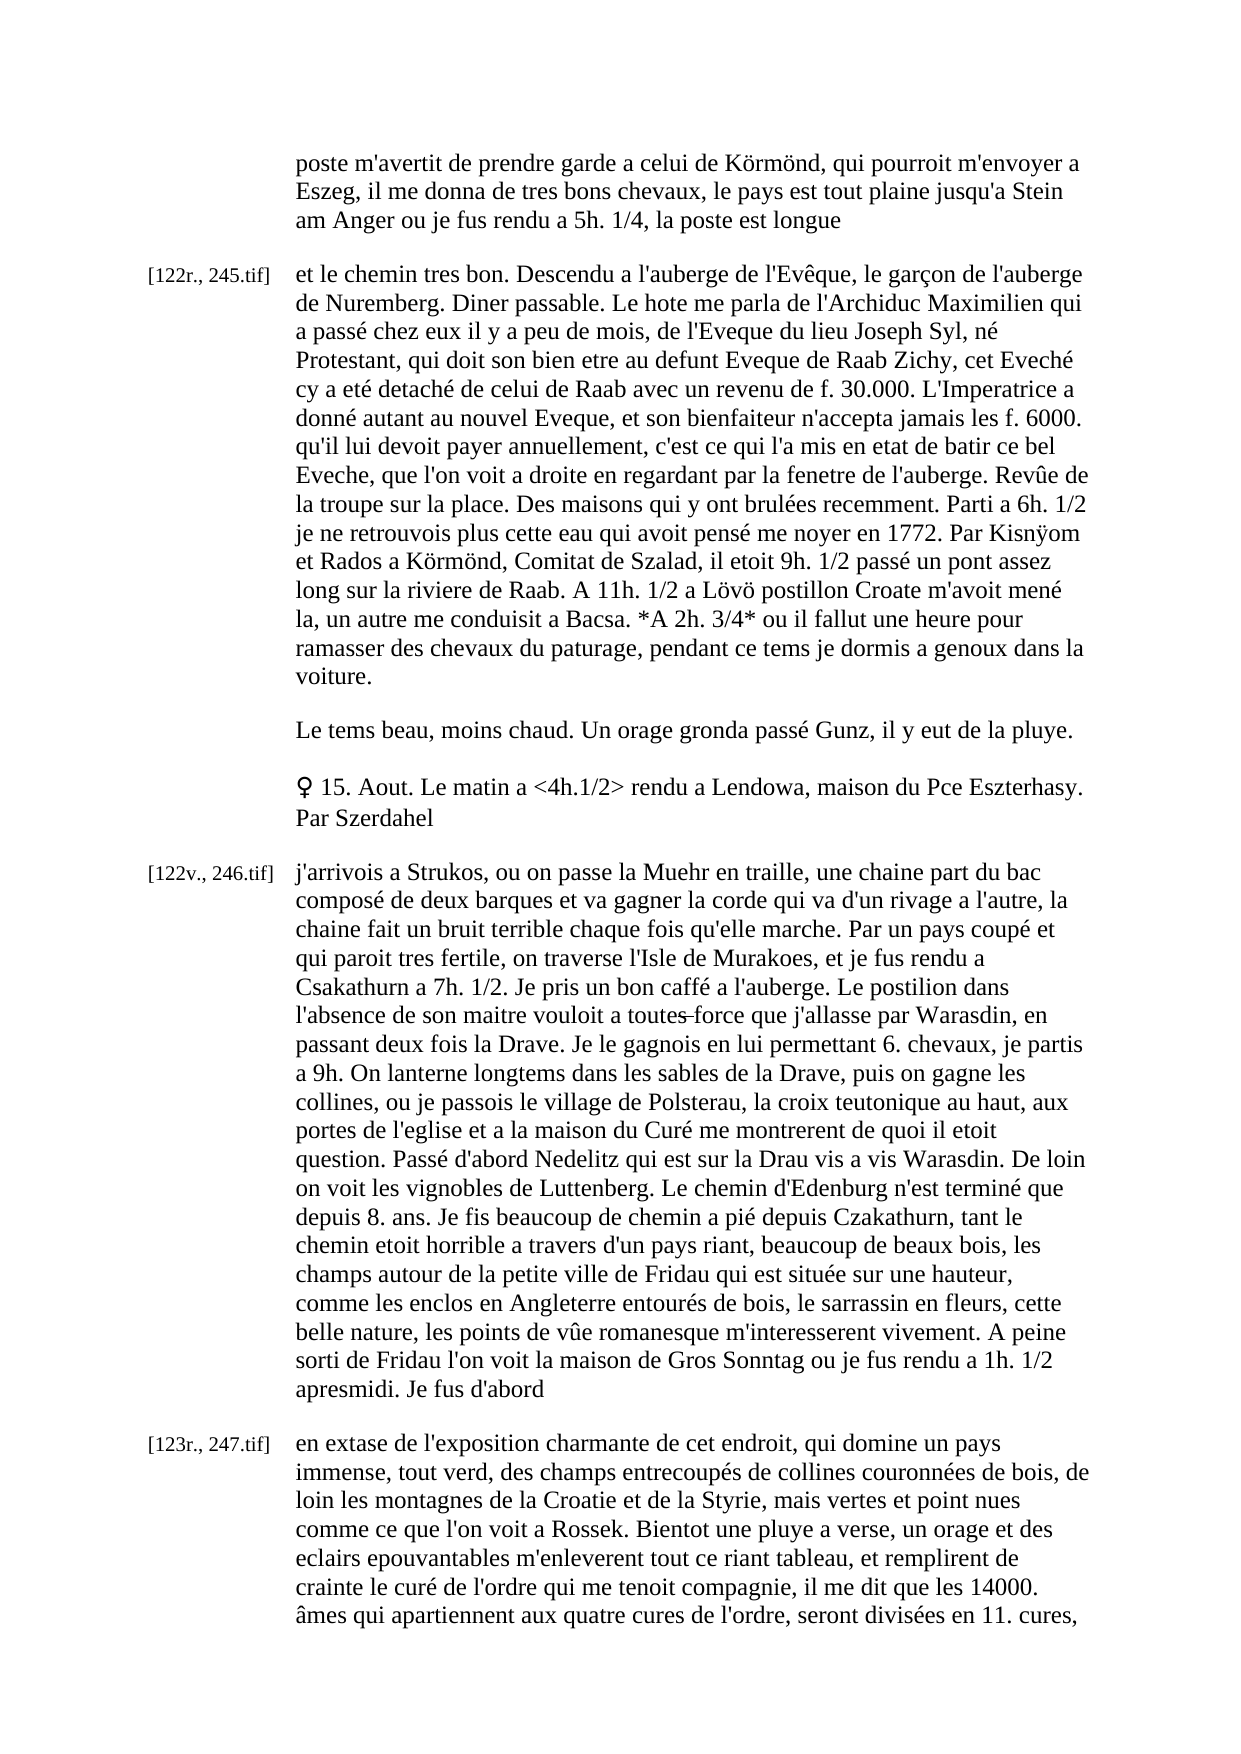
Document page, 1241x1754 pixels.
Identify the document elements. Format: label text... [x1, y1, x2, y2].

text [148, 148, 1093, 234]
text Le tems beau, moins chaud. Un orage gronda passé Gunz, il y eut de la pluye. [295, 715, 1093, 744]
text ︎ 15. Aout. Le matin a <4h.1/2> rendu a Lendowa, maison du Pce Eszterhasy. Par Szerdahel [295, 769, 1093, 832]
text [122r., 245.tif] et le chemin tres bon. Descendu a l'auberge de l'Evêque, le garçon de l'auberge de Nuremberg. Diner passable. Le hote me parla de l'Archiduc Maximilien qui a passé chez eux il y a peu de mois, de l'Eveque du lieu Joseph Syl, né Protestant, qui doit son bien etre au defunt Eveque de Raab Zichy, cet Eveché cy a eté detaché de celui de Raab avec un revenu de f. 30.000. L'Imperatrice a donné autant au nouvel Eveque, et son bienfaiteur n'accepta jamais les f. 6000. qu'il lui devoit payer annuellement, c'est ce qui l'a mis en etat de batir ce bel Eveche, que l'on voit a droite en regardant par la fenetre de l'auberge. Revûe de la troupe sur la place. Des maisons qui y ont brulées recemment. Parti a 6h. 1/2 je ne retrouvois plus cette eau qui avoit pensé me noyer en 1772. Par Kisnÿom et Rados a Körmönd, Comitat de Szalad, il etoit 9h. 1/2 passé un pont assez long sur la riviere de Raab. A 11h. 1/2 a Lövö postillon Croate m'avoit mené la, un autre me conduisit a Bacsa. *A 2h. 3/4* ou il fallut une heure pour ramasser des chevaux du paturage, pendant ce tems je dormis a genoux dans la voiture. [148, 259, 1093, 690]
text [122v., 246.tif] j'arrivois a Strukos, ou on passe la Muehr en traille, une chaine part du bac composé de deux barques et va gagner la corde qui va d'un rivage a l'autre, la chaine fait un bruit terrible chaque fois qu'elle marche. Par un pays coupé et qui paroit tres fertile, on traverse l'Isle de Murakoes, et je fus rendu a Csakathurn a 7h. 1/2. Je pris un bon caffé a l'auberge. Le postilion dans l'absence de son maitre vouloit a toutes force que j'allasse par Warasdin, en passant deux fois la Drave. Je le gagnois en lui permettant 6. chevaux, je partis a 9h. On lanterne longtems dans les sables de la Drave, puis on gagne les collines, ou je passois le village de Polsterau, la croix teutonique au haut, aux portes de l'eglise et a la maison du Curé me montrerent de quoi il etoit question. Passé d'abord Nedelitz qui est sur la Drau vis a vis Warasdin. De loin on voit les vignobles de Luttenberg. Le chemin d'Edenburg n'est terminé que depuis 8. ans. Je fis beaucoup de chemin a pié depuis Czakathurn, tant le chemin etoit horrible a travers d'un pays riant, beaucoup de beaux bois, les champs autour de la petite ville de Fridau qui est située sur une hauteur, comme les enclos en Angleterre entourés de bois, le sarrassin en fleurs, cette belle nature, les points de vûe romanesque m'interesserent vivement. A peine sorti de Fridau l'on voit la maison de Gros Sonntag ou je fus rendu a 1h. 1/2 apresmidi. Je fus d'abord [148, 857, 1093, 1403]
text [148, 1428, 1093, 1629]
